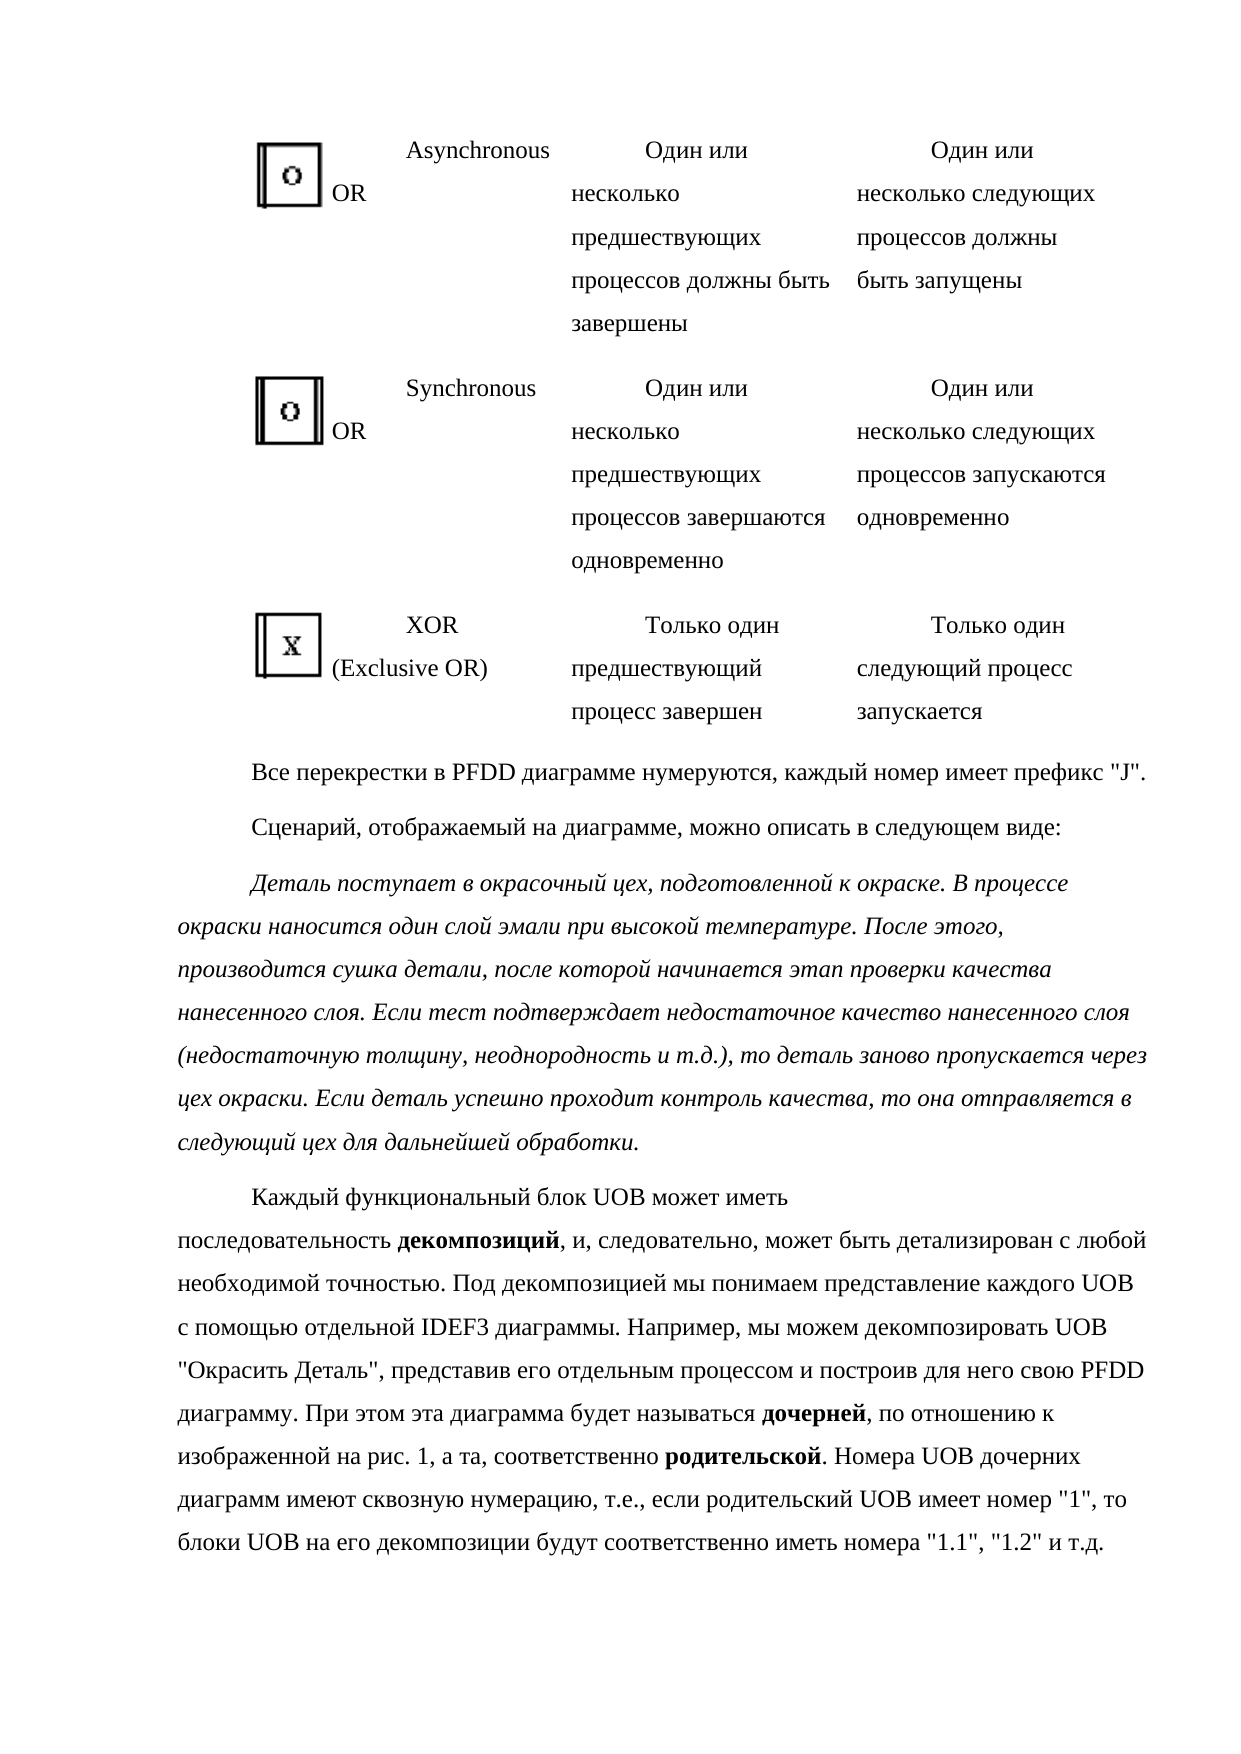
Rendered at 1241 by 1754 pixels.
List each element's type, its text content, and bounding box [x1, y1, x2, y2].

table_cell Synchronous OR [327, 356, 566, 593]
text Сценарий, отображаемый на диаграмме, можно описать в следующем виде: [177, 812, 1152, 841]
text Все перекрестки в PFDD диаграмме нумеруются, каждый номер имеет префикс "J". [177, 757, 1152, 785]
table_cell Один или несколько предшествующих процессов должны быть завершены [566, 118, 852, 356]
table_cell Только один предшествующий процесс завершен [566, 593, 852, 744]
table_cell Только один следующий процесс запускается [852, 593, 1115, 744]
table_cell [173, 356, 327, 593]
table_cell XOR (Exclusive OR) [327, 593, 566, 744]
table_cell [173, 593, 327, 744]
picture [251, 372, 327, 450]
table_cell Один или несколько следующих процессов должны быть запущены [852, 118, 1115, 356]
table_cell Asynchronous OR [327, 118, 566, 356]
picture [251, 610, 327, 682]
table_cell Один или несколько предшествующих процессов завершаются одновременно [566, 356, 852, 593]
table_cell [173, 118, 327, 356]
table_cell Один или несколько следующих процессов запускаются одновременно [852, 356, 1115, 593]
text Деталь поступает в окрасочный цех, подготовленной к окраске. В процессе окраски наносится один слой эмали при высокой температуре. После этого, производится сушка детали, после которой начинается этап проверки качества нанесенного слоя. Если тест подтверждает недостаточное качество нанесенного слоя (недостаточную толщину, неоднородность и т.д.), то деталь заново пропускается через цех окраски. Если деталь успешно проходит контроль качества, то она отправляется в следующий цех для дальнейшей обработки. [177, 868, 1152, 1155]
picture [251, 135, 327, 212]
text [177, 1182, 1152, 1556]
